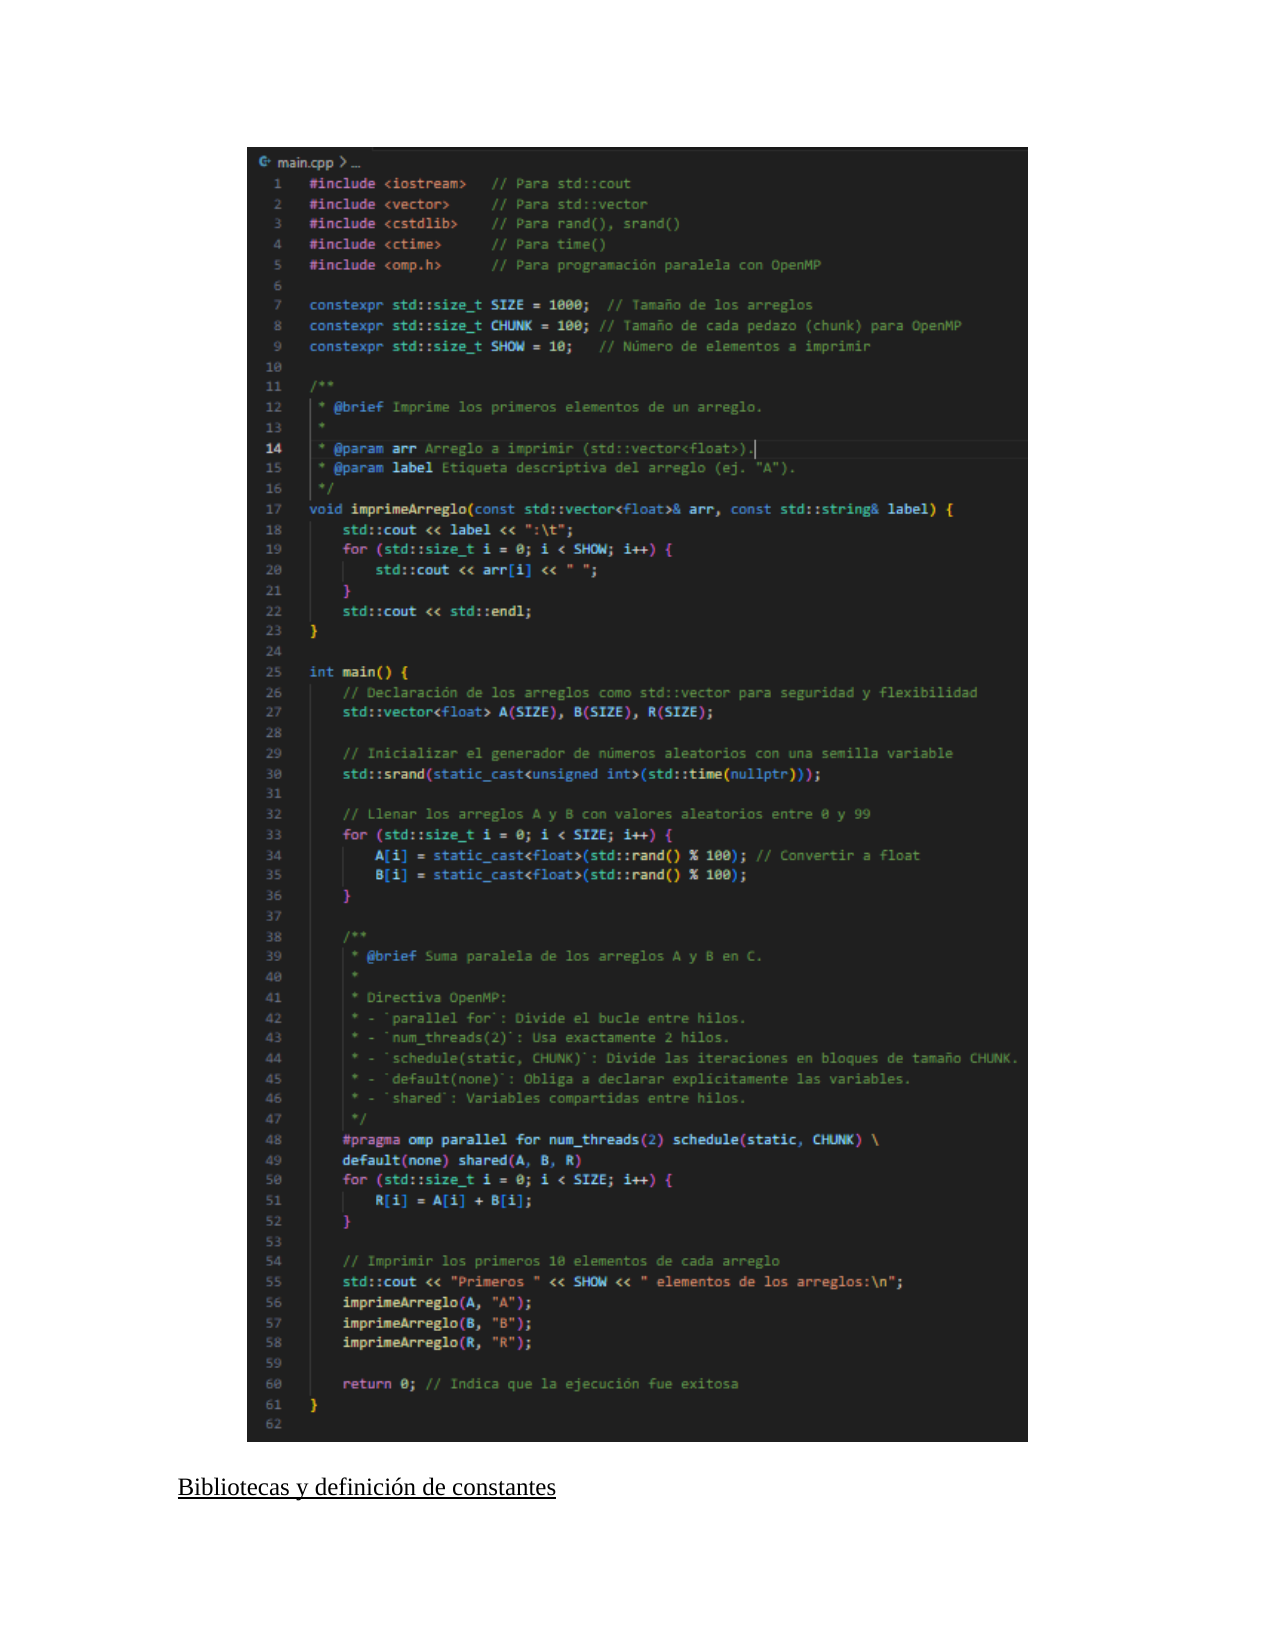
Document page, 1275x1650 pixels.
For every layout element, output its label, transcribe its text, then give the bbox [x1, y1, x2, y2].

picture [247, 147, 1028, 1442]
text Bibliotecas y definición de constantes [177, 1472, 1098, 1501]
